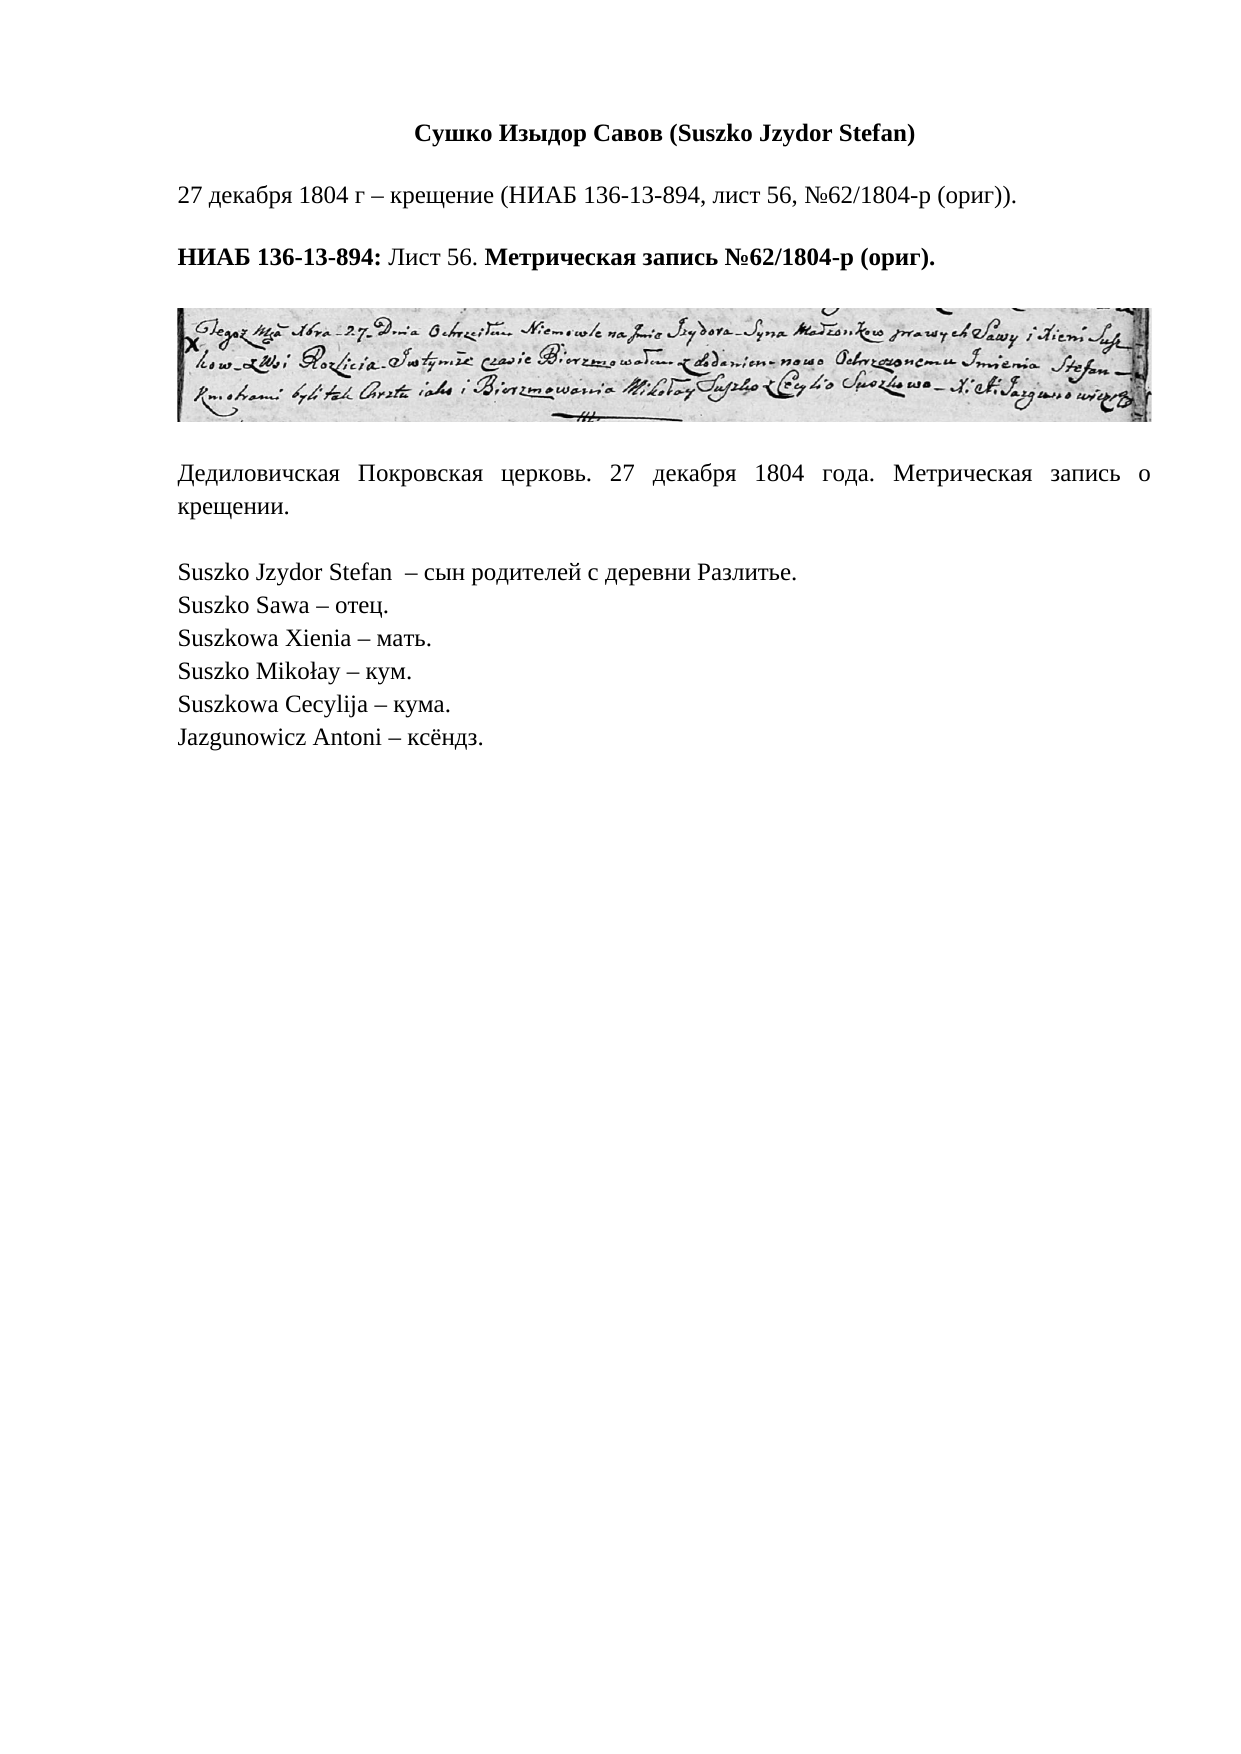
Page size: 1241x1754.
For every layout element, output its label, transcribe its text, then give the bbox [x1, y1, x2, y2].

picture [177, 308, 1152, 422]
text Suszkowa Xienia – мать. [177, 623, 1152, 652]
text Suszko Jzydor Stefan – сын родителей с деревни Разлитье. [177, 557, 1152, 586]
text Suszkowa Cecylija – кума. [177, 689, 1152, 718]
text Suszko Mikołay – кум. [177, 656, 1152, 685]
text Suszko Sawa – отец. [177, 590, 1152, 619]
text НИАБ 136-13-894: Лист 56. Метрическая запись №62/1804-р (ориг). [177, 242, 1152, 271]
text Jazgunowicz Antoni – ксёндз. [177, 722, 1152, 751]
text Дедиловичская Покровская церковь. 27 декабря 1804 года. Метрическая запись о крещении. [177, 458, 1152, 520]
text Сушко Изыдор Савов (Suszko Jzydor Stefan) [177, 118, 1152, 147]
text 27 декабря 1804 г – крещение (НИАБ 136-13-894, лист 56, №62/1804-р (ориг)). [177, 180, 1152, 209]
